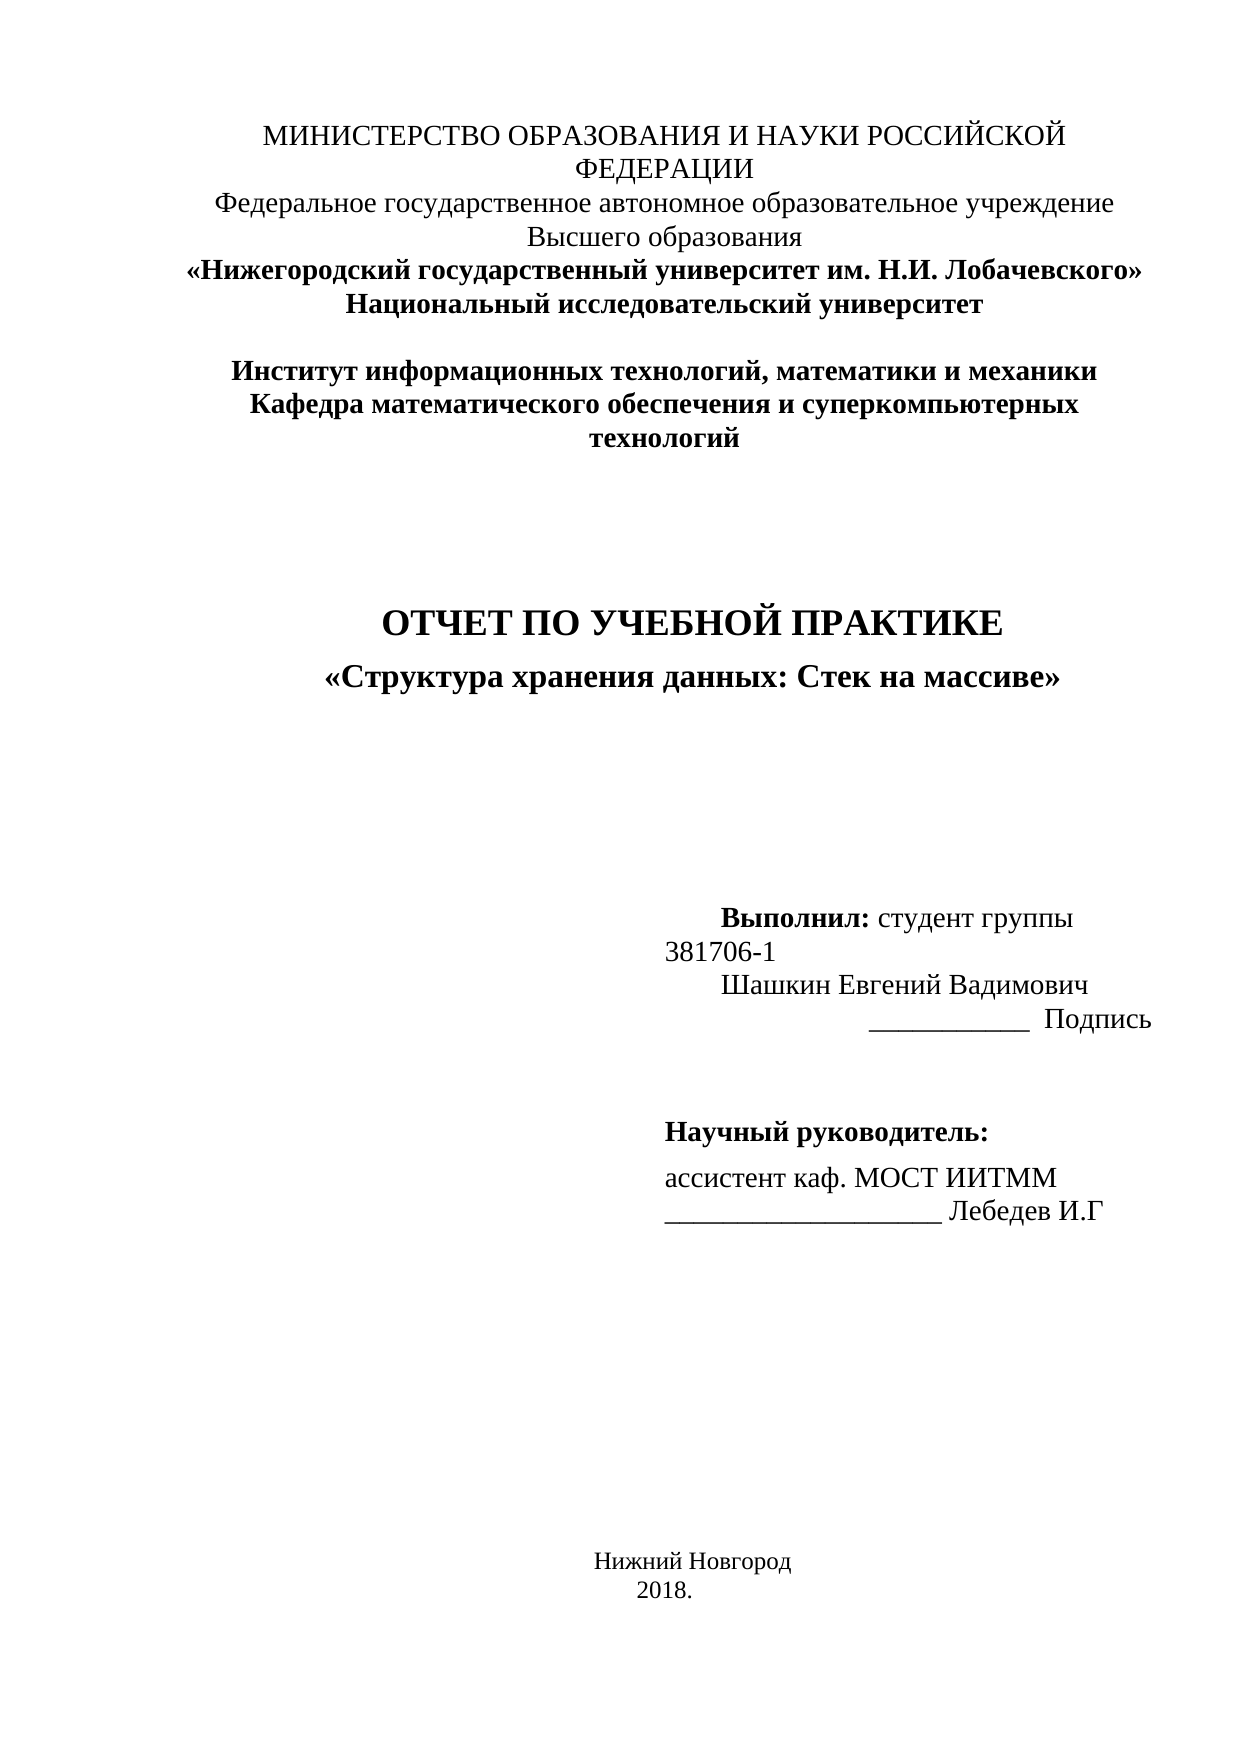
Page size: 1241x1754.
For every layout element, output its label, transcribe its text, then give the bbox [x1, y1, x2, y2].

text «Структура хранения данных: Стек на массиве» [177, 656, 1152, 694]
text Отчет по учебной практике [177, 600, 1152, 643]
text Шашкин Евгений Вадимович [664, 967, 1152, 1001]
text МИНИСТЕРСТВО ОБРАЗОВАНИЯ И НАУКИ РОССИЙСКОЙ ФЕДЕРАЦИИ [177, 118, 1152, 185]
text 2018. [177, 1575, 1152, 1604]
text Федеральное государственное автономное образовательное учреждение [177, 185, 1152, 219]
text Кафедра математического обеспечения и суперкомпьютерных технологий [177, 386, 1152, 453]
text Высшего образования [177, 219, 1152, 252]
text ассистент каф. МОСТ ИИТММ ___________________ Лебедев И.Г [664, 1160, 1152, 1227]
text Институт информационных технологий, математики и механики [177, 353, 1152, 386]
text Национальный исследовательский университет [177, 286, 1152, 319]
text Научный руководитель: [664, 1114, 1152, 1147]
text «Нижегородский государственный университет им. Н.И. Лобачевского» [177, 252, 1152, 286]
text Выполнил: студент группы 381706-1 [664, 900, 1152, 967]
text ___________ Подпись [620, 1001, 1152, 1034]
text Нижний Новгород [177, 1546, 1152, 1575]
